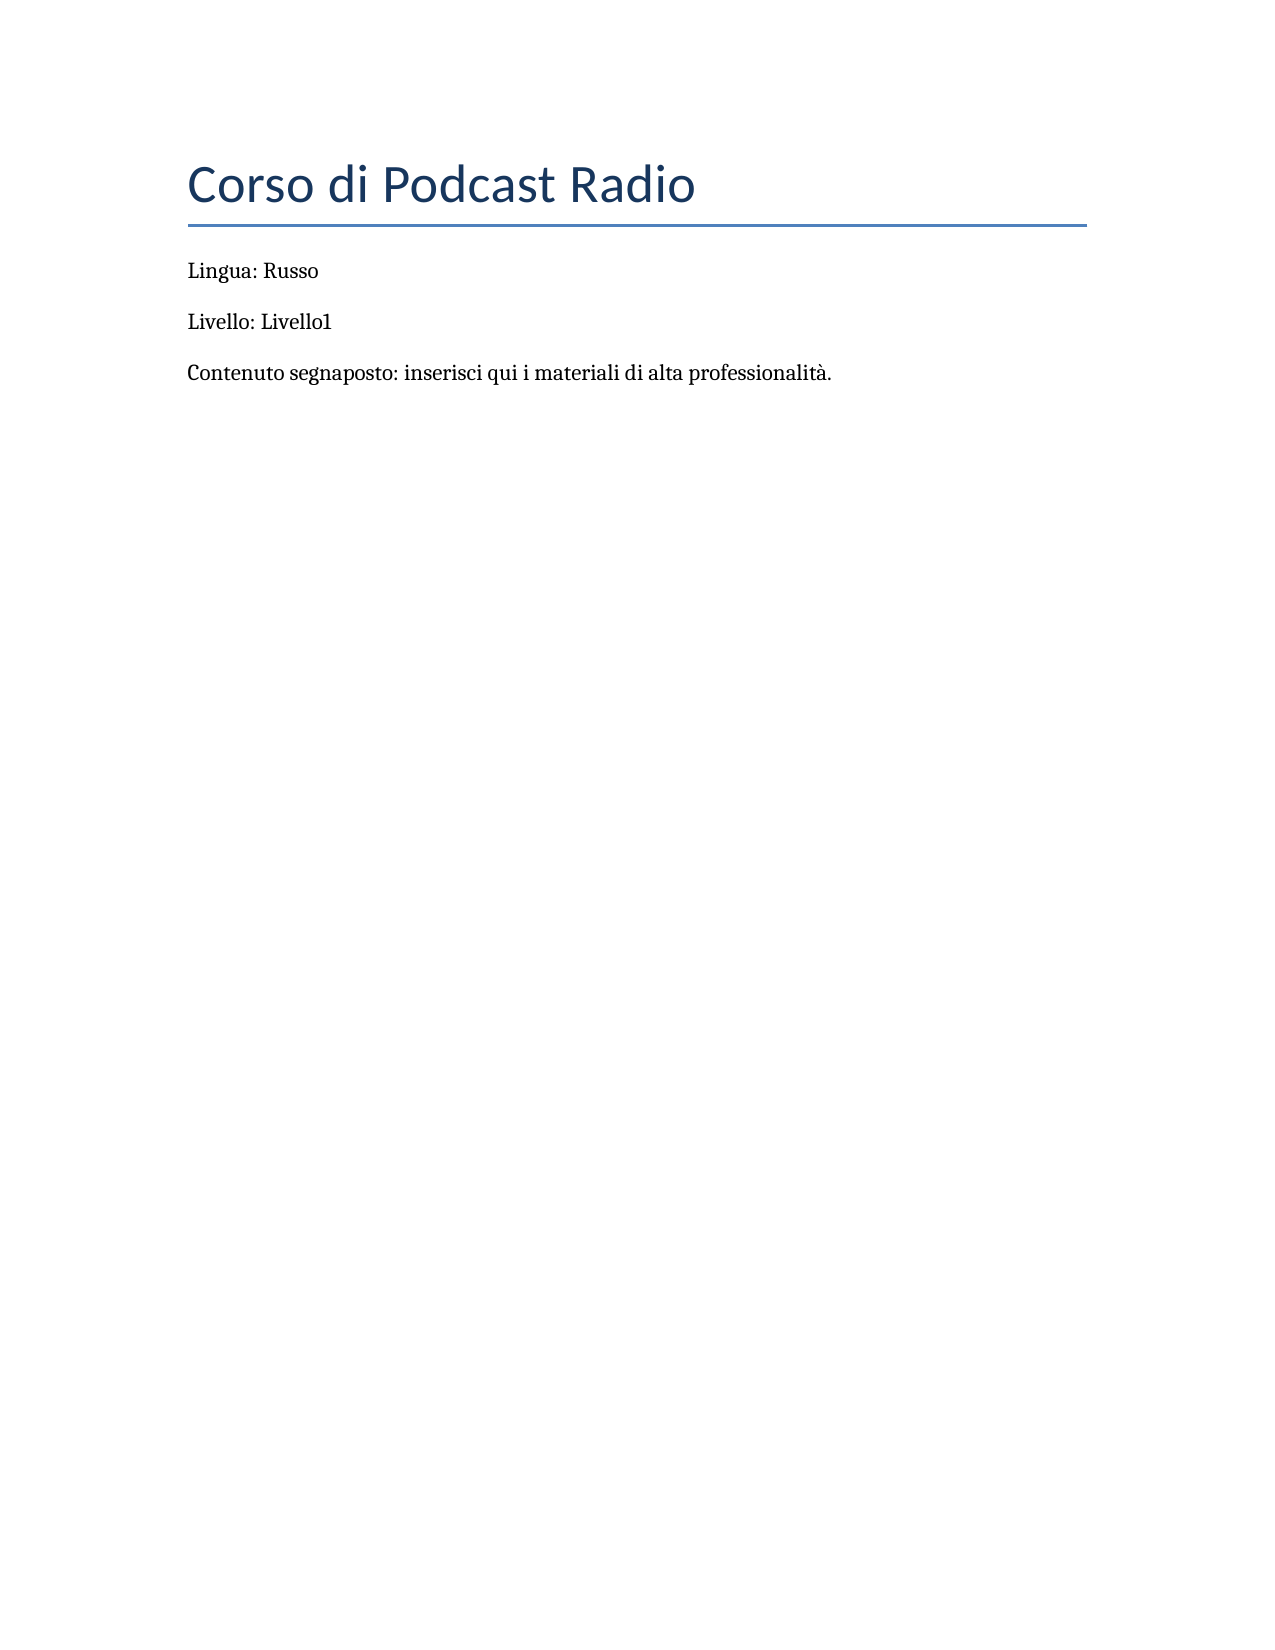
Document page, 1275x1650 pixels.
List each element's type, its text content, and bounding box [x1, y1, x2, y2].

title Corso di Podcast Radio [187, 150, 1087, 227]
text Livello: Livello1 [187, 309, 1087, 335]
text Contenuto segnaposto: inserisci qui i materiali di alta professionalità. [187, 360, 1087, 386]
text Lingua: Russo [187, 258, 1087, 284]
